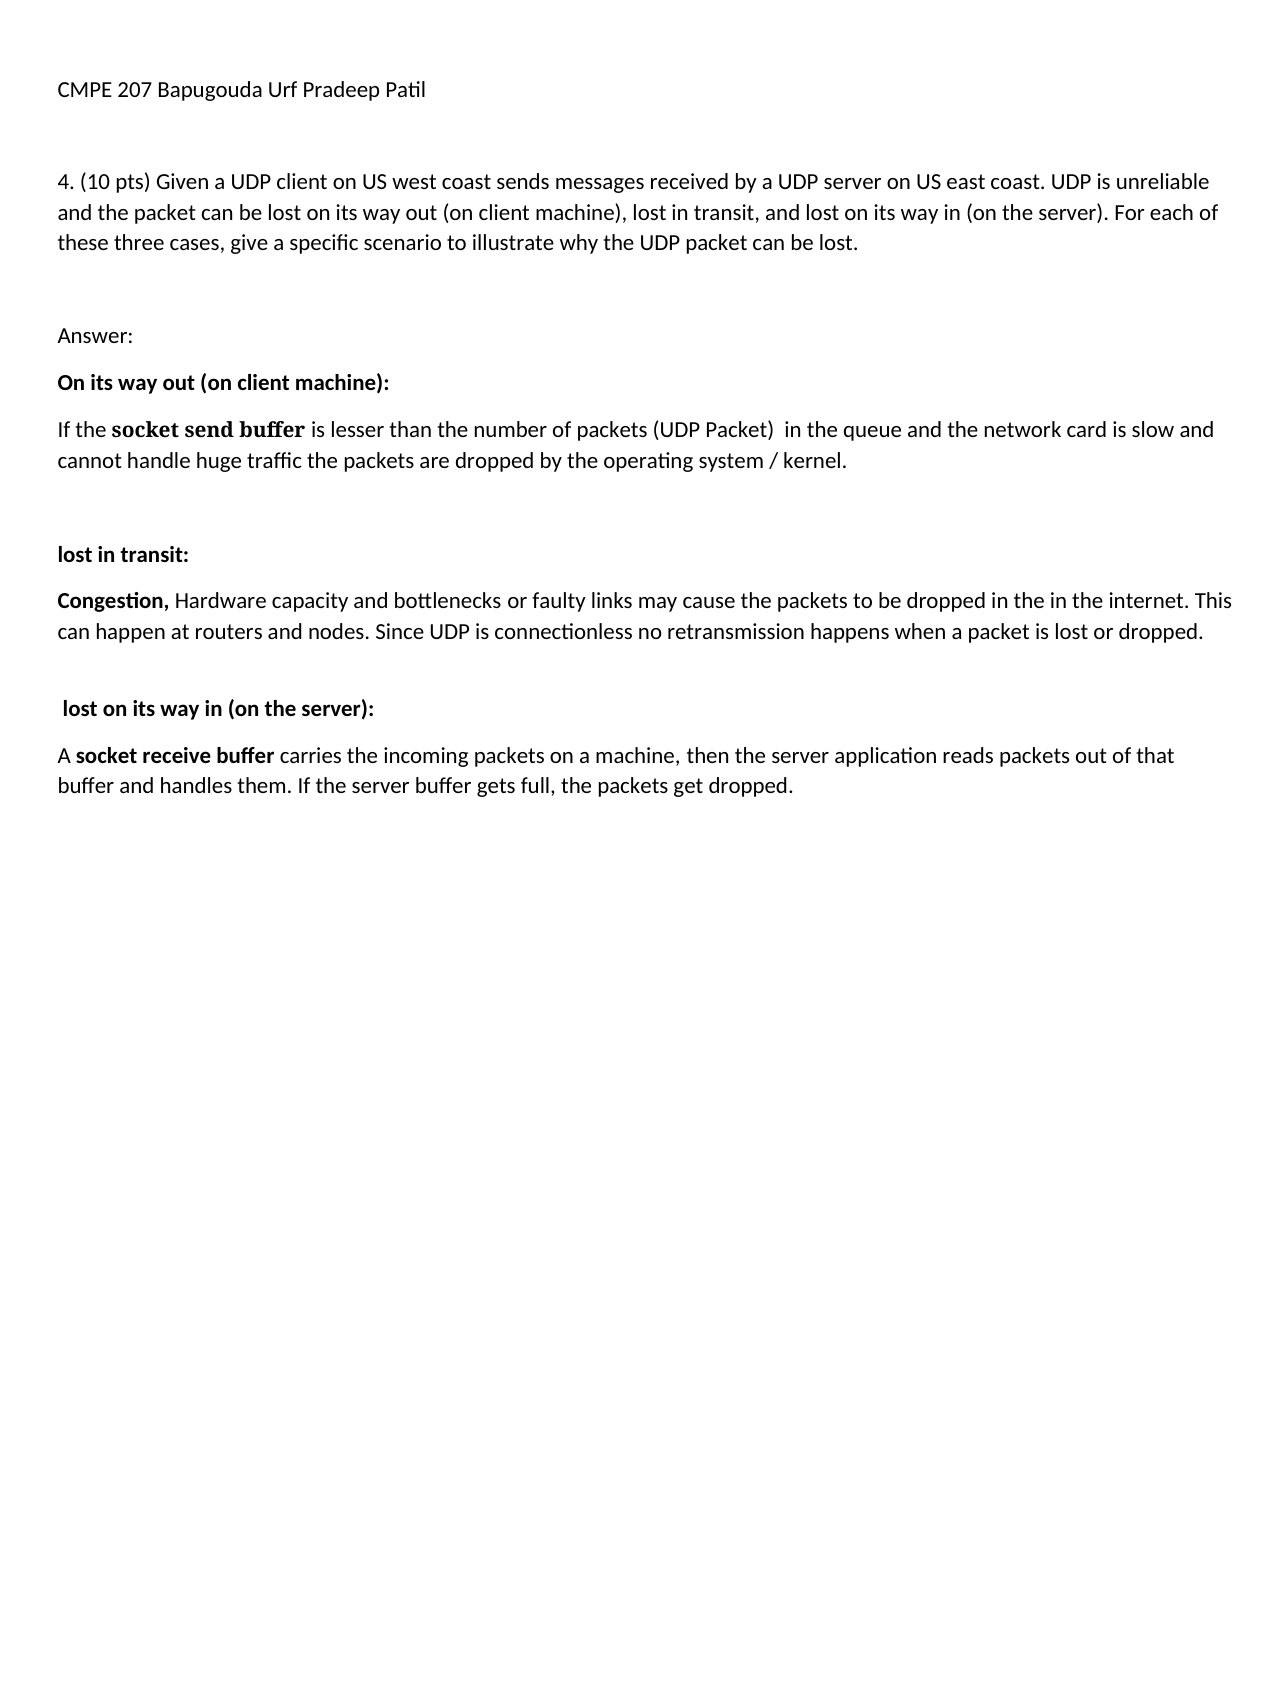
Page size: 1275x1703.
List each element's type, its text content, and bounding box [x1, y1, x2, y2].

text A socket receive buffer carries the incoming packets on a machine, then the server application reads packets out of that buffer and handles them. If the server buffer gets full, the packets get dropped. [57, 741, 1235, 799]
text If the socket send buffer is lesser than the number of packets (UDP Packet) in the queue and the network card is slow and cannot handle huge traffic the packets are dropped by the operating system / kernel. [57, 415, 1235, 474]
text Congestion, Hardware capacity and bottlenecks or faulty links may cause the packets to be dropped in the in the internet. This can happen at routers and nodes. Since UDP is connectionless no retransmission happens when a packet is lost or dropped. [57, 587, 1235, 645]
text 4. (10 pts) Given a UDP client on US west coast sends messages received by a UDP server on US east coast. UDP is unreliable and the packet can be lost on its way out (on client machine), lost in transit, and lost on its way in (on the server). For each of these three cases, give a specific scenario to illustrate why the UDP packet can be lost. [57, 167, 1235, 256]
text lost on its way in (on the server): [57, 694, 1235, 722]
text On its way out (on client machine): [57, 368, 1235, 396]
text lost in transit: [57, 540, 1235, 568]
text Answer: [57, 322, 1235, 349]
